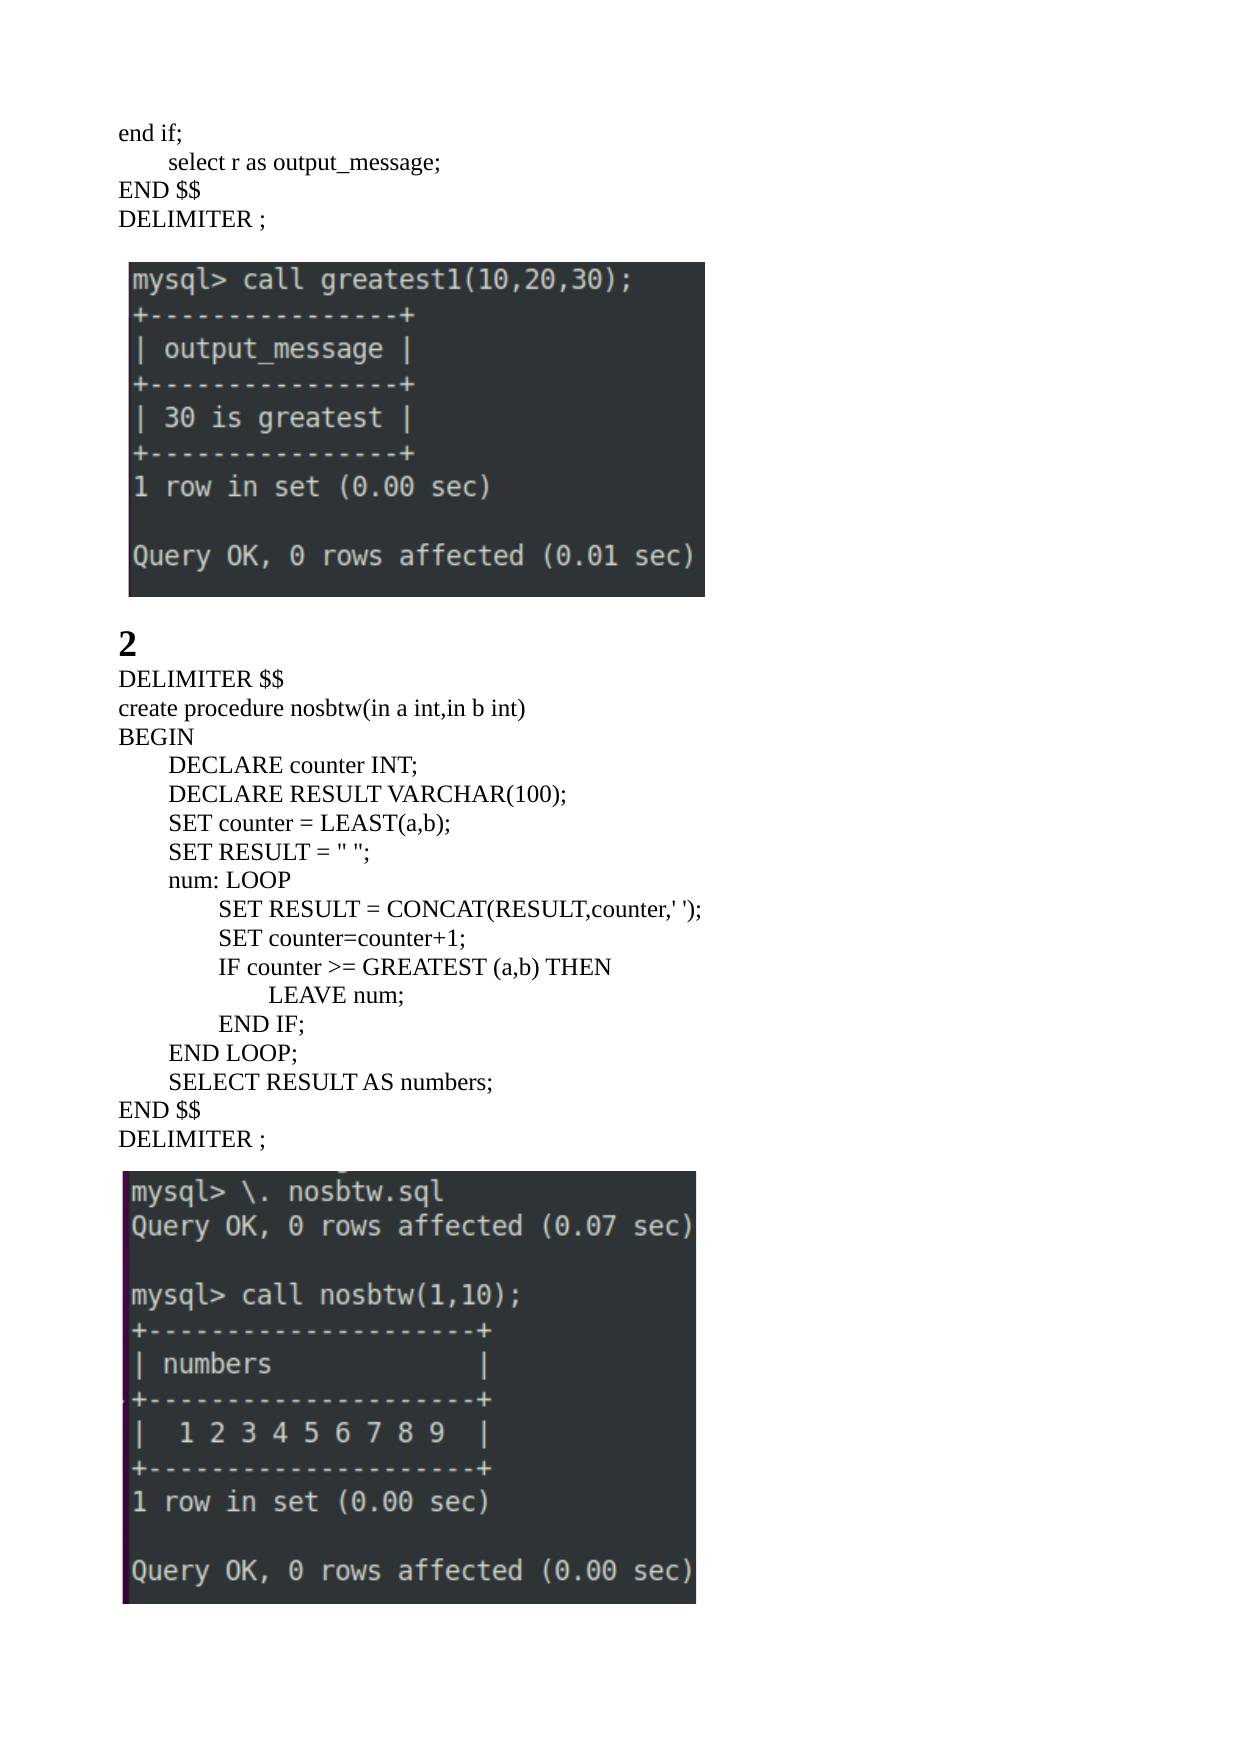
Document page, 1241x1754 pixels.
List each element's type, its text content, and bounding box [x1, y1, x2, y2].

text end if; [118, 118, 1122, 147]
text select r as output_message; [118, 147, 1122, 176]
text SELECT RESULT AS numbers; [118, 1067, 1122, 1096]
text SET counter=counter+1; [118, 923, 1122, 952]
text 2 [118, 621, 1122, 664]
text END LOOP; [118, 1038, 1122, 1067]
text DELIMITER $$ [118, 664, 1122, 693]
text DECLARE counter INT; [118, 751, 1122, 779]
text DELIMITER ; [118, 1124, 1122, 1153]
picture [128, 262, 705, 597]
text END IF; [118, 1009, 1122, 1038]
text SET RESULT = CONCAT(RESULT,counter,' '); [118, 894, 1122, 923]
text END $$ [118, 1096, 1122, 1124]
text num: LOOP [118, 866, 1122, 894]
text DECLARE RESULT VARCHAR(100); [118, 779, 1122, 808]
text SET RESULT = " "; [118, 837, 1122, 866]
text create procedure nosbtw(in a int,in b int) [118, 693, 1122, 722]
text IF counter >= GREATEST (a,b) THEN [118, 952, 1122, 981]
text DELIMITER ; [118, 204, 1122, 233]
text LEAVE num; [118, 981, 1122, 1009]
text END $$ [118, 176, 1122, 204]
text BEGIN [118, 722, 1122, 751]
text SET counter = LEAST(a,b); [118, 808, 1122, 837]
picture [122, 1171, 697, 1604]
